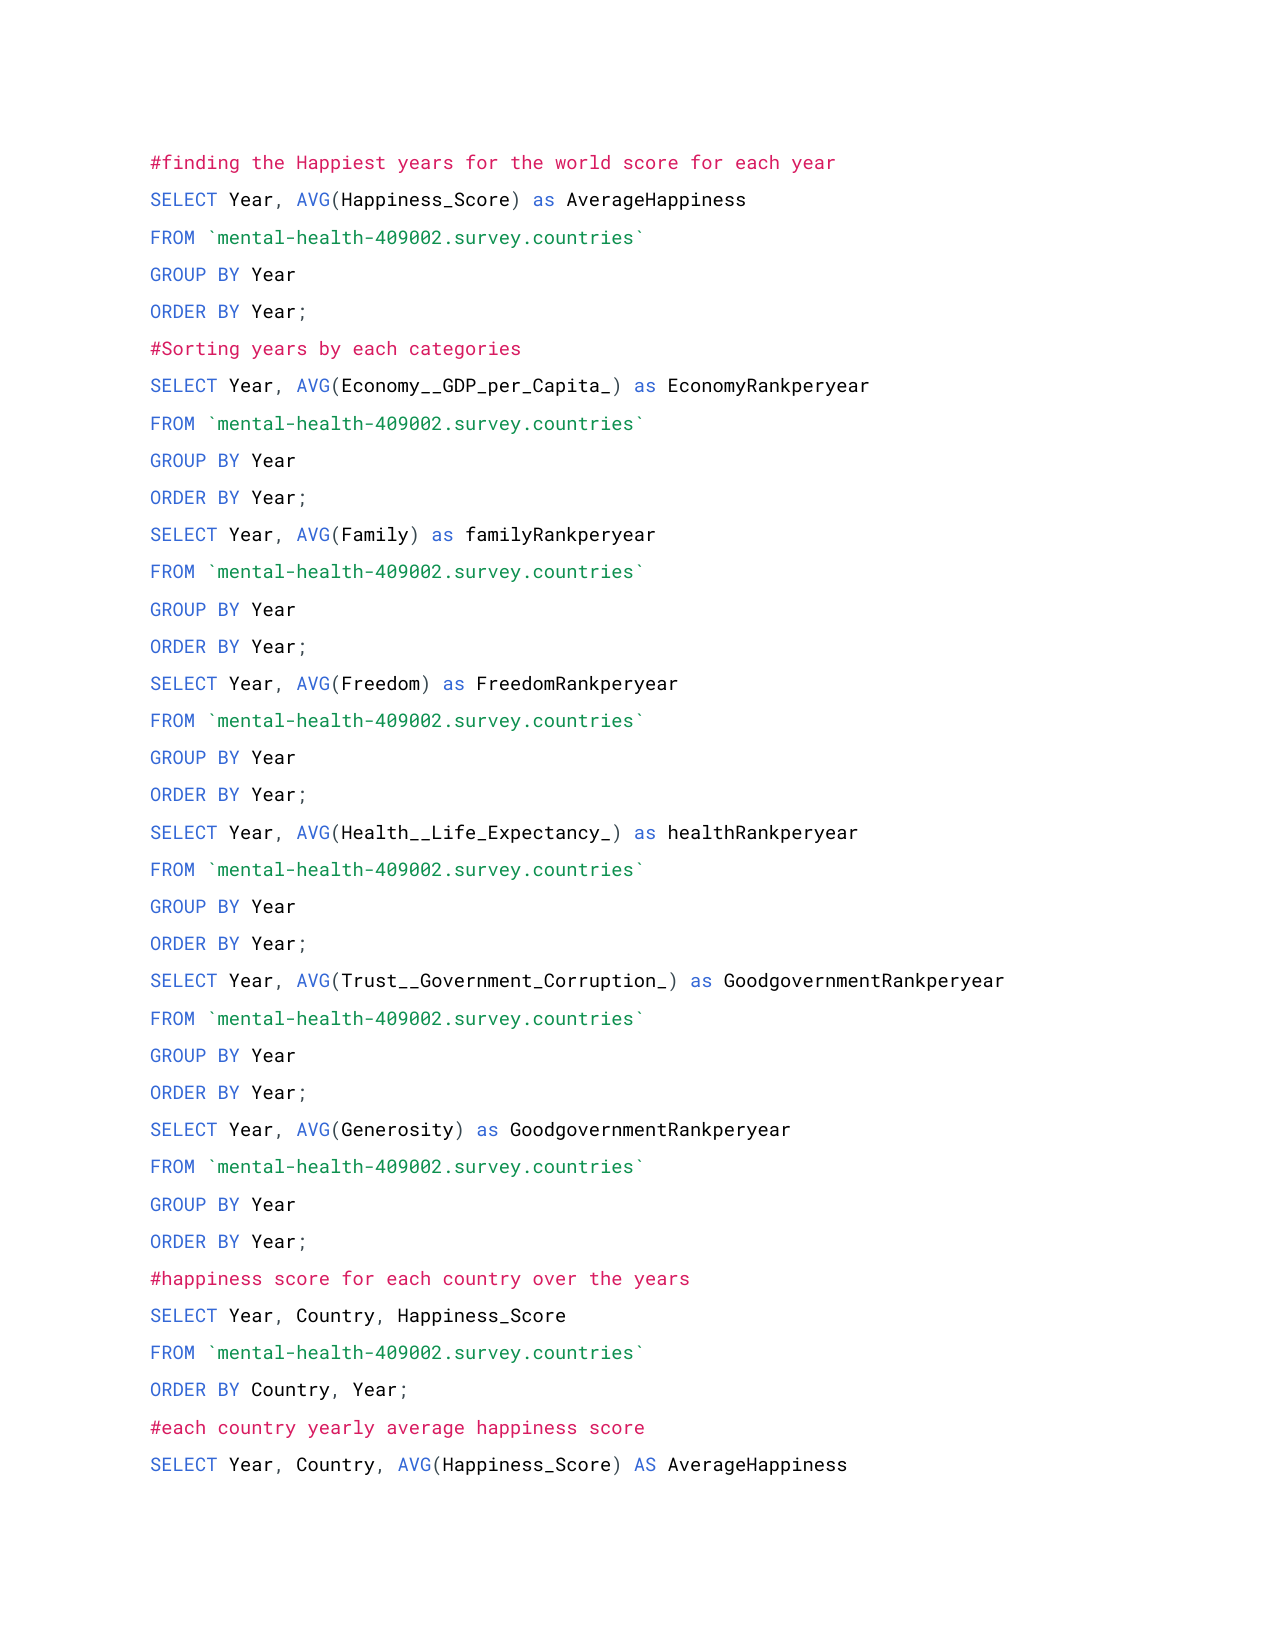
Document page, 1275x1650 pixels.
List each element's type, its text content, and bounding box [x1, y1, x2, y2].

text SELECT Year, AVG(Economy__GDP_per_Capita_) as EconomyRankperyear [150, 373, 1125, 398]
text GROUP BY Year [150, 262, 1125, 286]
text GROUP BY Year [150, 447, 1125, 472]
text ORDER BY Year; [150, 299, 1125, 323]
text #happiness score for each country over the years [150, 1266, 1125, 1290]
text GROUP BY Year [150, 1042, 1125, 1067]
text ORDER BY Year; [150, 485, 1125, 509]
text ORDER BY Year; [150, 931, 1125, 956]
text ORDER BY Country, Year; [150, 1377, 1125, 1402]
text ORDER BY Year; [150, 633, 1125, 658]
text GROUP BY Year [150, 1191, 1125, 1216]
text FROM `mental-health-409002.survey.countries` [150, 1005, 1125, 1030]
text SELECT Year, AVG(Family) as familyRankperyear [150, 522, 1125, 547]
text FROM `mental-health-409002.survey.countries` [150, 857, 1125, 881]
text FROM `mental-health-409002.survey.countries` [150, 410, 1125, 435]
text SELECT Year, Country, Happiness_Score [150, 1303, 1125, 1328]
text SELECT Year, Country, AVG(Happiness_Score) AS AverageHappiness [150, 1452, 1125, 1476]
text SELECT Year, AVG(Trust__Government_Corruption_) as GoodgovernmentRankperyear [150, 968, 1125, 993]
text #each country yearly average happiness score [150, 1414, 1125, 1439]
text ORDER BY Year; [150, 1080, 1125, 1104]
text FROM `mental-health-409002.survey.countries` [150, 1154, 1125, 1179]
text FROM `mental-health-409002.survey.countries` [150, 559, 1125, 584]
text ORDER BY Year; [150, 1228, 1125, 1253]
text SELECT Year, AVG(Freedom) as FreedomRankperyear [150, 671, 1125, 695]
text GROUP BY Year [150, 596, 1125, 621]
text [150, 1340, 1125, 1365]
text #Sorting years by each categories [150, 336, 1125, 361]
text GROUP BY Year [150, 745, 1125, 770]
text SELECT Year, AVG(Health__Life_Expectancy_) as healthRankperyear [150, 819, 1125, 844]
text #finding the Happiest years for the world score for each year [150, 150, 1125, 175]
text SELECT Year, AVG(Generosity) as GoodgovernmentRankperyear [150, 1117, 1125, 1142]
text FROM `mental-health-409002.survey.countries` [150, 224, 1125, 249]
text ORDER BY Year; [150, 782, 1125, 807]
text GROUP BY Year [150, 894, 1125, 918]
text SELECT Year, AVG(Happiness_Score) as AverageHappiness [150, 187, 1125, 212]
text FROM `mental-health-409002.survey.countries` [150, 708, 1125, 733]
